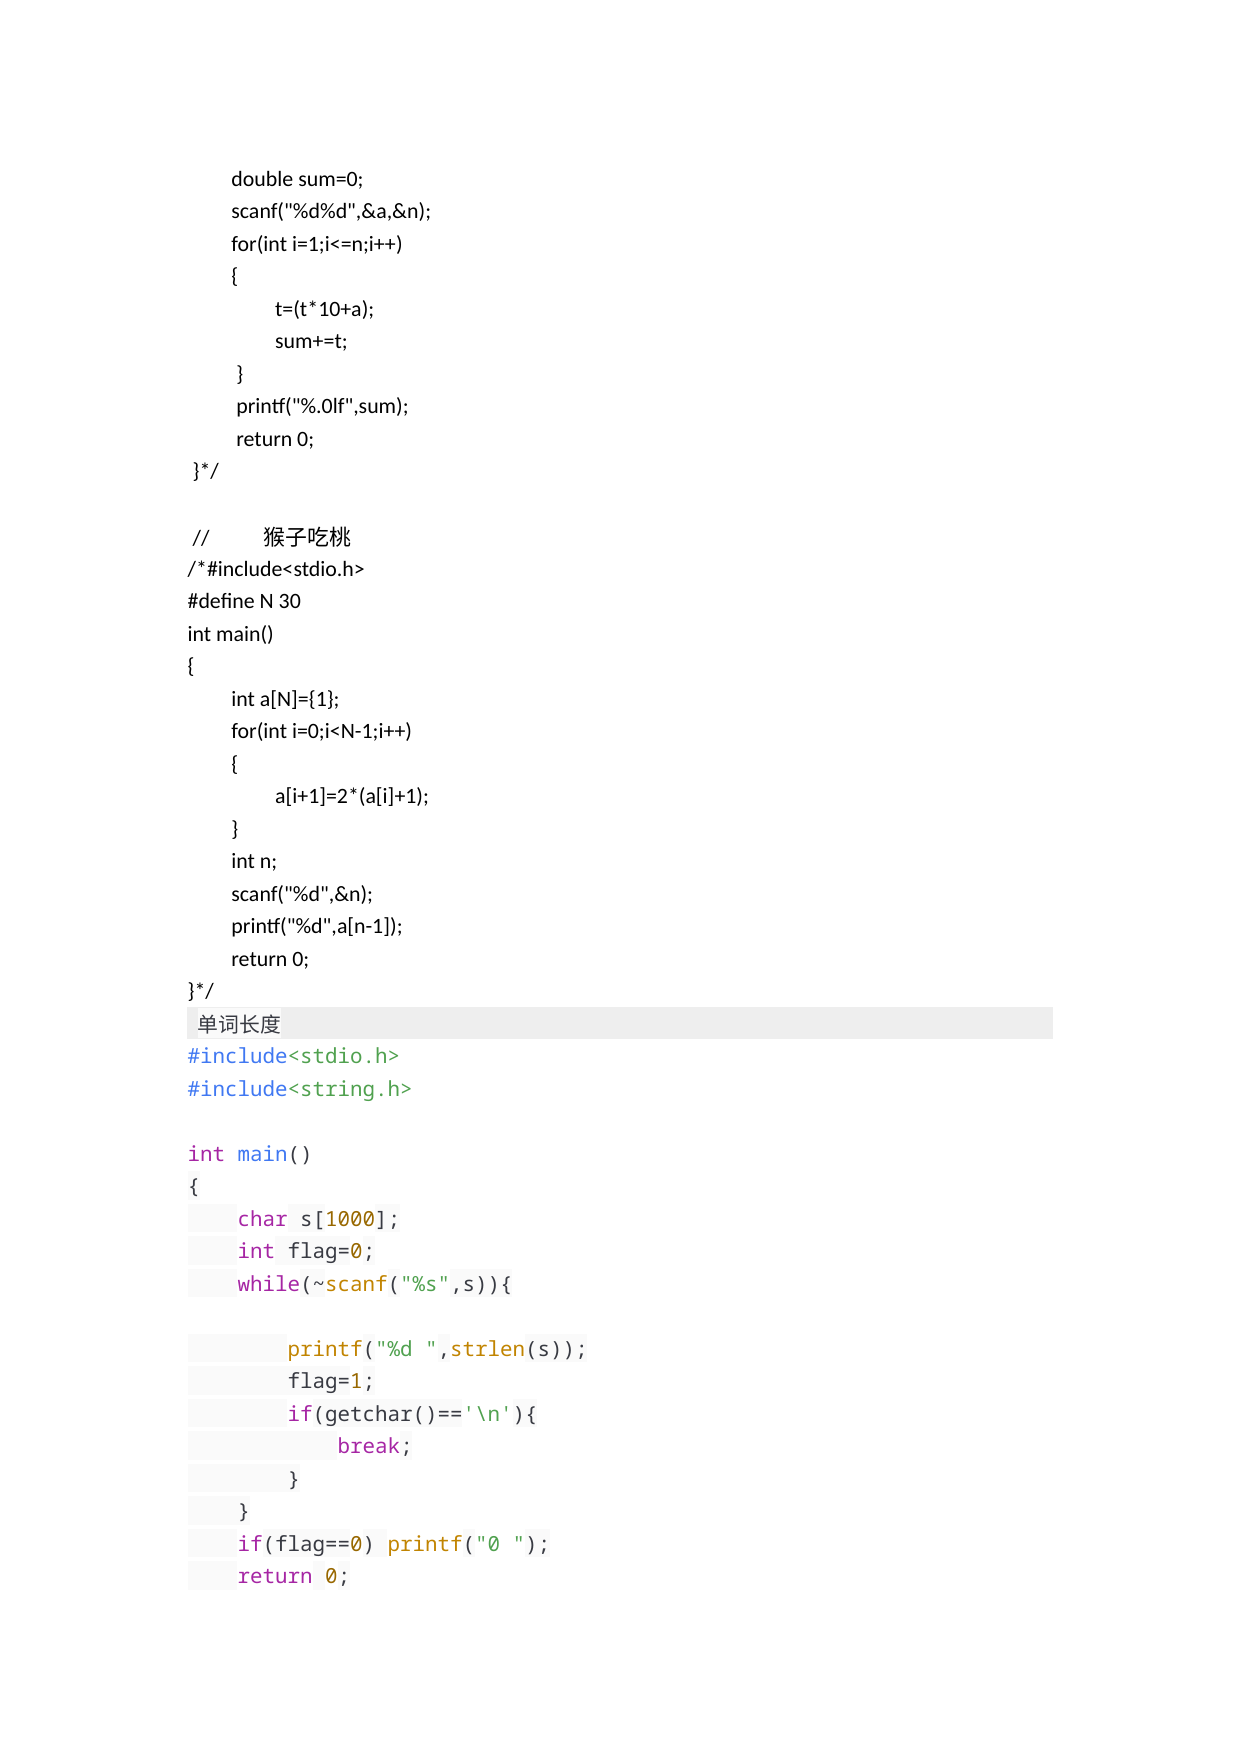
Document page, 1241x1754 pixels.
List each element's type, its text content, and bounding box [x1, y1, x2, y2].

text double sum=0; [187, 162, 1053, 194]
text printf("%d ",strlen(s)); [187, 1332, 1053, 1364]
text printf("%.0lf",sum); [187, 389, 1053, 422]
text } [187, 812, 1053, 844]
text scanf("%d%d",&a,&n); [187, 194, 1053, 227]
text sum+=t; [187, 324, 1053, 357]
text { [187, 259, 1053, 292]
text }*/ [187, 974, 1053, 1007]
text if(flag==0) printf("0 "); [187, 1527, 1053, 1559]
text 单词长度 [187, 1007, 1053, 1039]
text return 0; [187, 1559, 1053, 1592]
text break; [187, 1429, 1053, 1462]
text } [187, 357, 1053, 389]
text t=(t*10+a); [187, 292, 1053, 324]
text for(int i=0;i<N-1;i++) [187, 714, 1053, 747]
text #define N 30 [187, 584, 1053, 617]
text for(int i=1;i<=n;i++) [187, 227, 1053, 259]
text int main() [187, 617, 1053, 649]
text } [187, 1462, 1053, 1494]
text int main() [187, 1137, 1053, 1169]
text { [187, 1169, 1053, 1202]
text flag=1; [187, 1364, 1053, 1397]
text #include<stdio.h> [187, 1039, 1053, 1072]
text /*#include<stdio.h> [187, 552, 1053, 584]
text #include<string.h> [187, 1072, 1053, 1104]
text return 0; [187, 422, 1053, 454]
text a[i+1]=2*(a[i]+1); [187, 779, 1053, 812]
text { [187, 649, 1053, 682]
text while(~scanf("%s",s)){ [187, 1267, 1053, 1299]
text }*/ [187, 454, 1053, 487]
text } [187, 1494, 1053, 1527]
text if(getchar()=='\n'){ [187, 1397, 1053, 1429]
text int flag=0; [187, 1234, 1053, 1267]
text char s[1000]; [187, 1202, 1053, 1234]
text int n; [187, 844, 1053, 877]
text printf("%d",a[n-1]); [187, 909, 1053, 942]
text return 0; [187, 942, 1053, 974]
text int a[N]={1}; [187, 682, 1053, 714]
text { [187, 747, 1053, 779]
text // 猴子吃桃 [187, 519, 1053, 552]
text scanf("%d",&n); [187, 877, 1053, 909]
